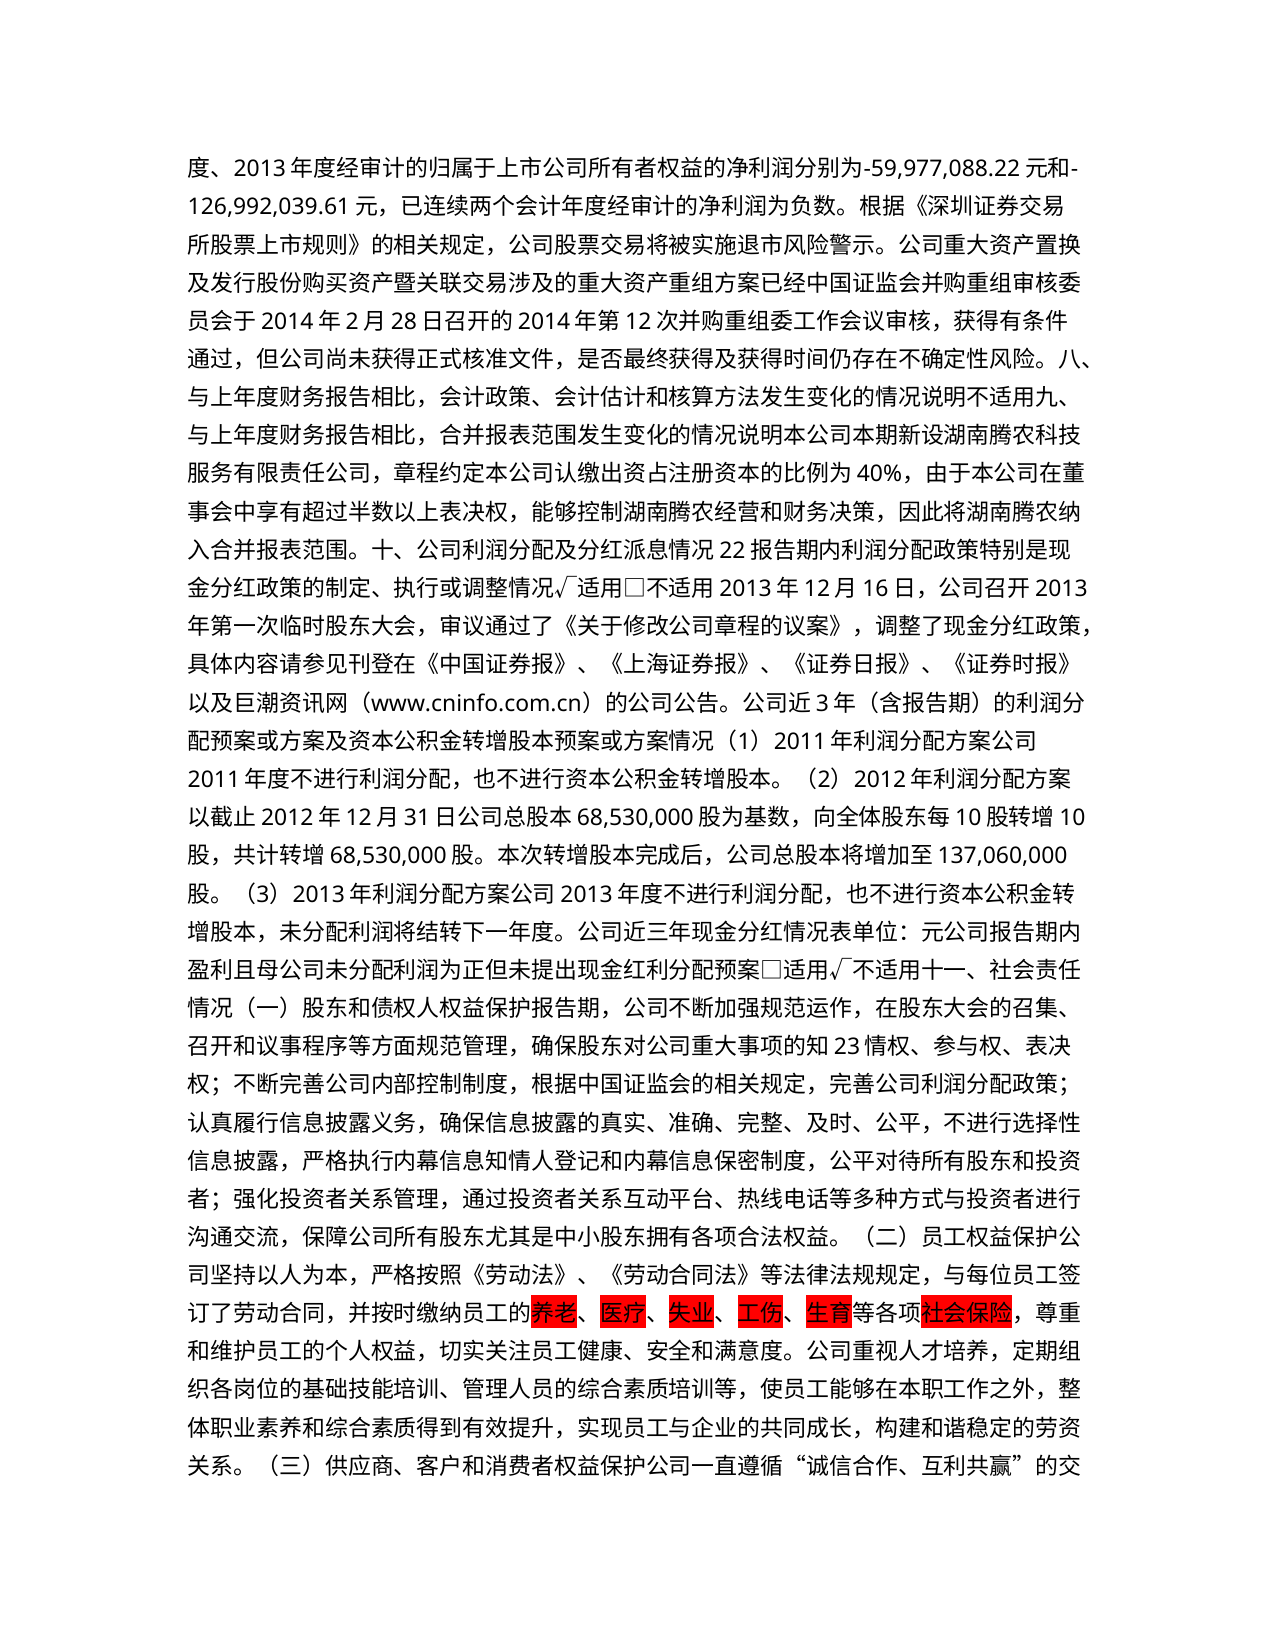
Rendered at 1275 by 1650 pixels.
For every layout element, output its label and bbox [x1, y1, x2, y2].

text [187, 150, 1087, 1481]
